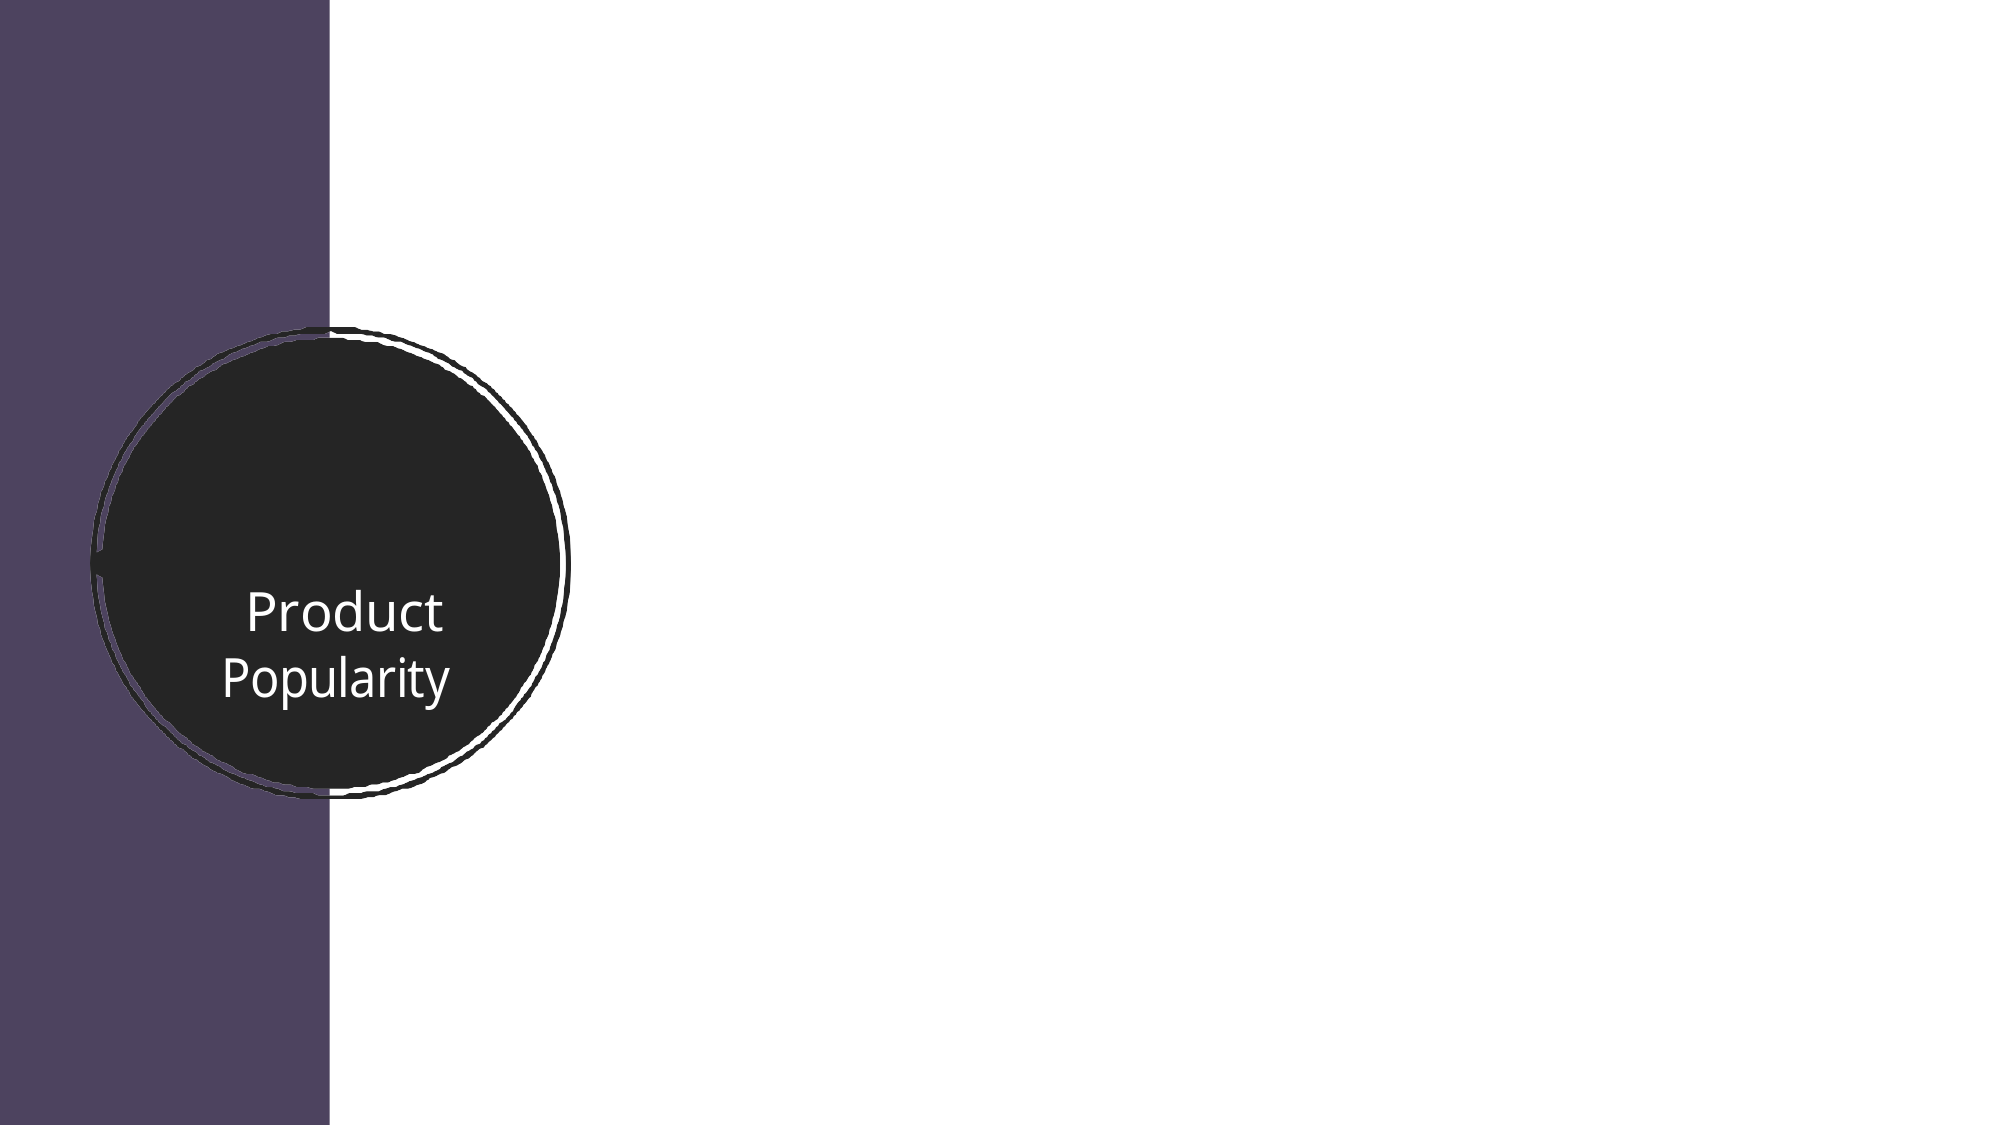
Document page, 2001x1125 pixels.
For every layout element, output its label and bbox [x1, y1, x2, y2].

picture [90, 327, 571, 799]
